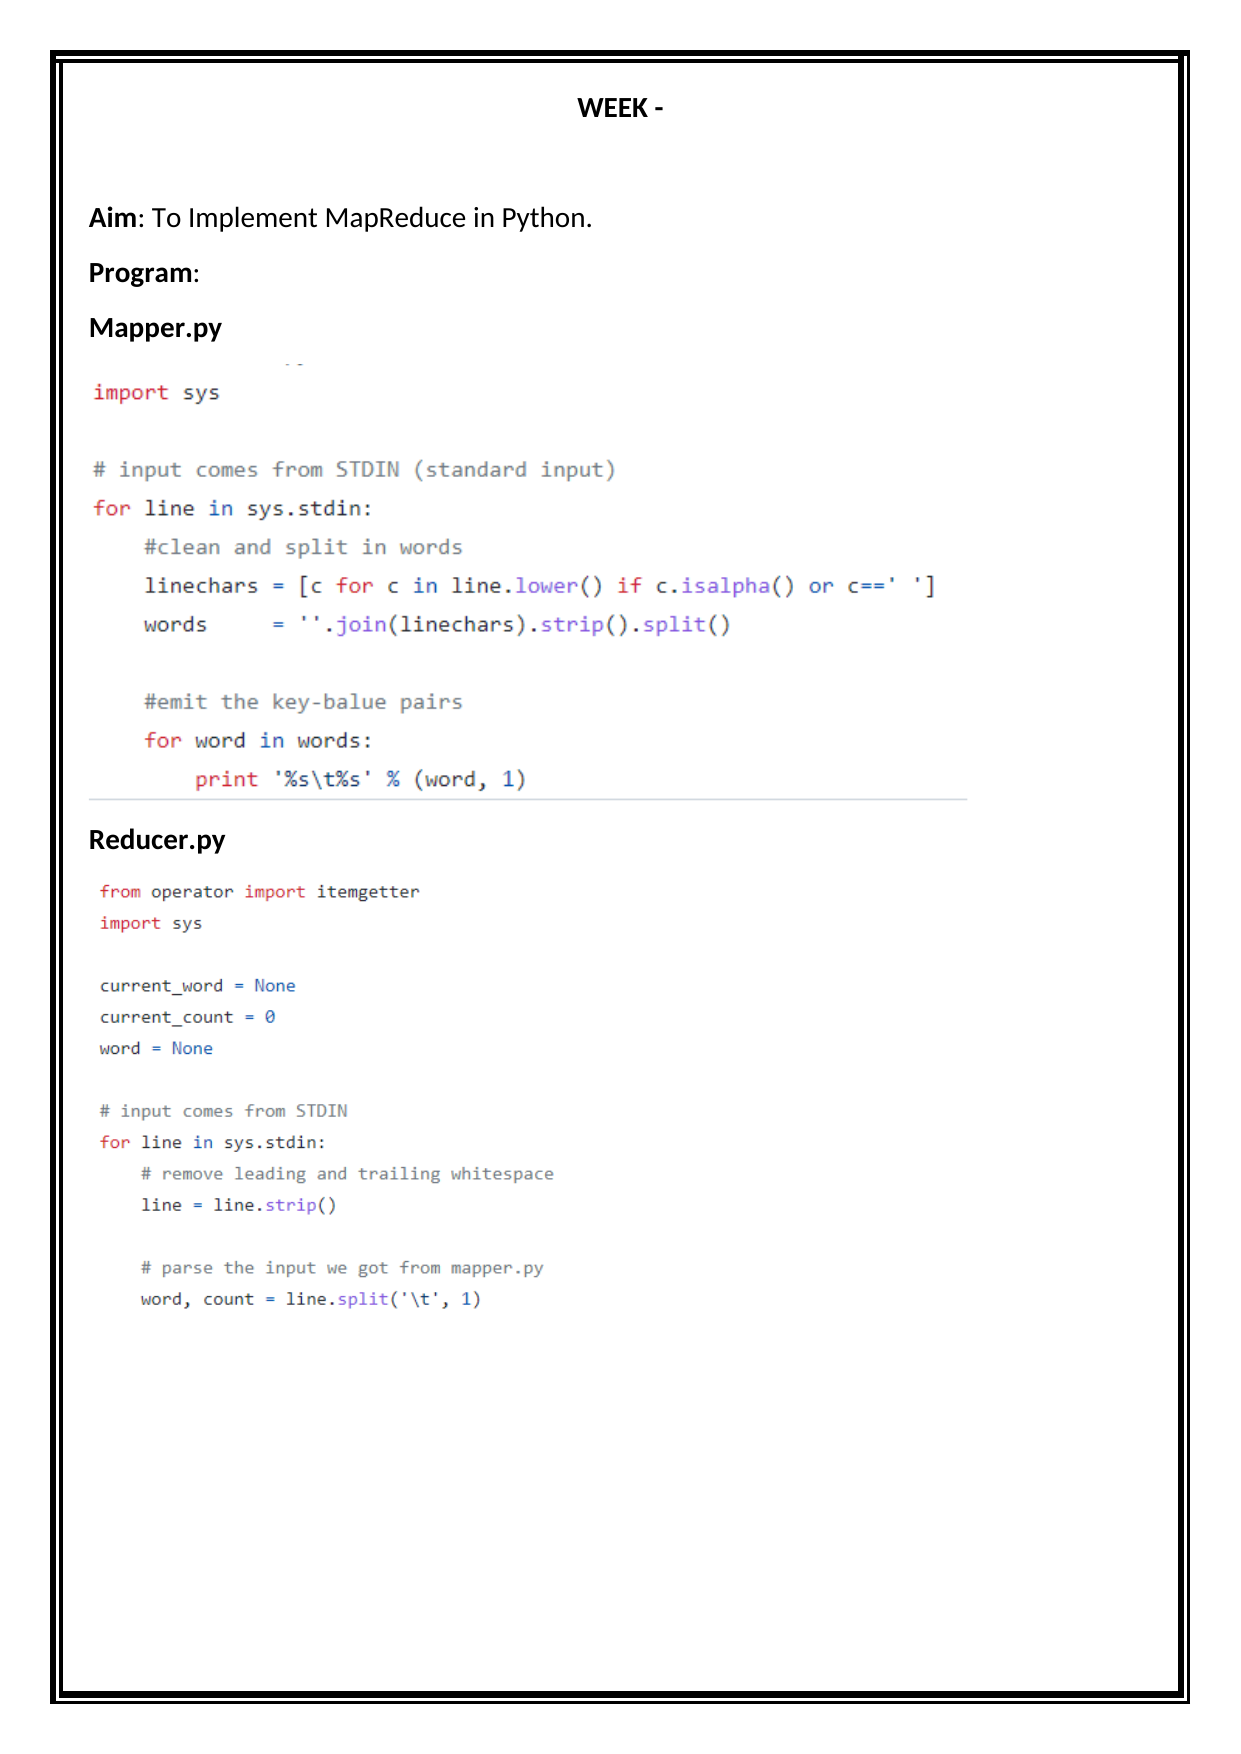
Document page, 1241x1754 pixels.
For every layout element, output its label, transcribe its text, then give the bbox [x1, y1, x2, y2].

text Mapper.py [89, 309, 1152, 345]
text Reducer.py [89, 821, 1152, 856]
text Aim: To Implement MapReduce in Python. [89, 199, 1152, 234]
text Program: [89, 254, 1152, 289]
text WEEK - [89, 89, 1152, 124]
picture [88, 364, 968, 802]
picture [88, 876, 673, 1340]
